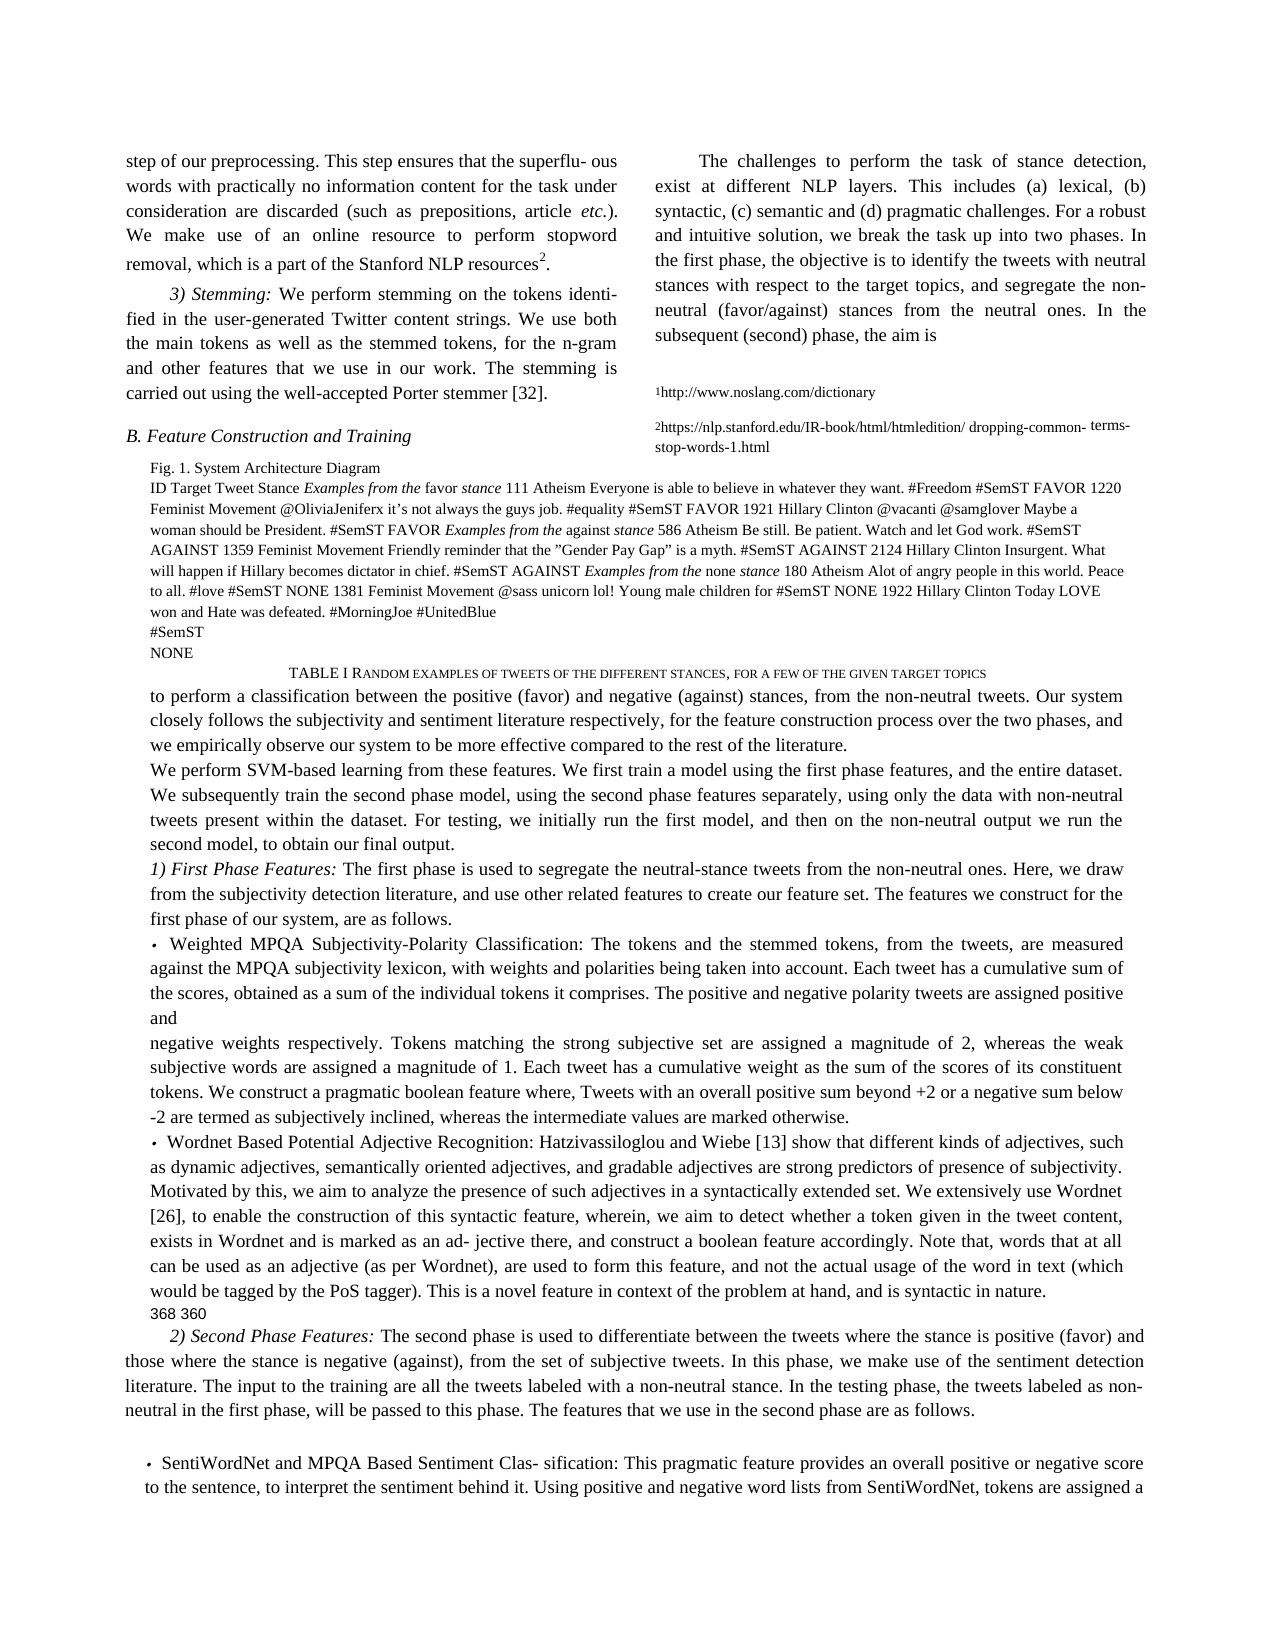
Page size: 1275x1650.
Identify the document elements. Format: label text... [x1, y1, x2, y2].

text to perform a classification between the positive (favor) and negative (against) stances, from the non-neutral tweets. Our system closely follows the subjectivity and sentiment literature respectively, for the feature construction process over the two phases, and we empirically observe our system to be more effective compared to the rest of the literature. [150, 684, 1125, 756]
text 368 360 [150, 1304, 1125, 1322]
text #SemST [150, 623, 1125, 641]
text 2) Second Phase Features: The second phase is used to differentiate between the tweets where the stance is positive (favor) and those where the stance is negative (against), from the set of subjective tweets. In this phase, we make use of the sentiment detection literature. The input to the training are all the tweets labeled with a non-neutral stance. In the testing phase, the tweets labeled as non-neutral in the first phase, will be passed to this phase. The features that we use in the second phase are as follows. [125, 1325, 1147, 1421]
text 3) Stemming: We perform stemming on the tokens identi- fied in the user-generated Twitter content strings. We use both the main tokens as well as the stemmed tokens, for the n-gram and other features that we use in our work. The stemming is carried out using the well-accepted Porter stemmer [32]. [126, 283, 618, 403]
text 1http://www.noslang.com/dictionary 2https://nlp.stanford.edu/IR-book/html/htmledition/ dropping-common- terms-stop-words-1.html [655, 371, 1147, 456]
text Fig. 1. System Architecture Diagram [150, 459, 1125, 477]
text B. Feature Construction and Training [126, 424, 431, 446]
text • Weighted MPQA Subjectivity-Polarity Classification: The tokens and the stemmed tokens, from the tweets, are measured against the MPQA subjectivity lexicon, with weights and polarities being taken into account. Each tweet has a cumulative sum of the scores, obtained as a sum of the individual tokens it comprises. The positive and negative polarity tweets are assigned positive and [150, 932, 1125, 1028]
text ID Target Tweet Stance Examples from the favor stance 111 Atheism Everyone is able to believe in whatever they want. #Freedom #SemST FAVOR 1220 Feminist Movement @OliviaJeniferx it’s not always the guys job. #equality #SemST FAVOR 1921 Hillary Clinton @vacanti @samglover Maybe a woman should be President. #SemST FAVOR Examples from the against stance 586 Atheism Be still. Be patient. Watch and let God work. #SemST AGAINST 1359 Feminist Movement Friendly reminder that the ”Gender Pay Gap” is a myth. #SemST AGAINST 2124 Hillary Clinton Insurgent. What will happen if Hillary becomes dictator in chief. #SemST AGAINST Examples from the none stance 180 Atheism Alot of angry people in this world. Peace to all. #love #SemST NONE 1381 Feminist Movement @sass unicorn lol! Young male children for #SemST NONE 1922 Hillary Clinton Today LOVE won and Hate was defeated. #MorningJoe #UnitedBlue [150, 479, 1125, 620]
text TABLE I RANDOM EXAMPLES OF TWEETS OF THE DIFFERENT STANCES, FOR A FEW OF THE GIVEN TARGET TOPICS [150, 664, 1125, 682]
text The challenges to perform the task of stance detection, exist at different NLP layers. This includes (a) lexical, (b) syntactic, (c) semantic and (d) pragmatic challenges. For a robust and intuitive solution, we break the task up into two phases. In the first phase, the objective is to identify the tweets with neutral stances with respect to the target topics, and segregate the non-neutral (favor/against) stances from the neutral ones. In the subsequent (second) phase, the aim is [655, 150, 1147, 345]
text We perform SVM-based learning from these features. We first train a model using the first phase features, and the entire dataset. We subsequently train the second phase model, using the second phase features separately, using only the data with non-neutral tweets present within the dataset. For testing, we initially run the first model, and then on the non-neutral output we run the second model, to obtain our final output. [150, 759, 1125, 855]
text • Wordnet Based Potential Adjective Recognition: Hatzivassiloglou and Wiebe [13] show that different kinds of adjectives, such as dynamic adjectives, semantically oriented adjectives, and gradable adjectives are strong predictors of presence of subjectivity. Motivated by this, we aim to analyze the presence of such adjectives in a syntactically extended set. We extensively use Wordnet [26], to enable the construction of this syntactic feature, wherein, we aim to detect whether a token given in the tweet content, exists in Wordnet and is marked as an ad- jective there, and construct a boolean feature accordingly. Note that, words that at all can be used as an adjective (as per Wordnet), are used to form this feature, and not the actual usage of the word in text (which would be tagged by the PoS tagger). This is a novel feature in context of the problem at hand, and is syntactic in nature. [150, 1131, 1125, 1301]
text negative weights respectively. Tokens matching the strong subjective set are assigned a magnitude of 2, whereas the weak subjective words are assigned a magnitude of 1. Each tweet has a cumulative weight as the sum of the scores of its constituent tokens. We construct a pragmatic boolean feature where, Tweets with an overall positive sum beyond +2 or a negative sum below -2 are termed as subjectively inclined, whereas the intermediate values are marked otherwise. [150, 1032, 1125, 1128]
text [144, 1452, 1147, 1498]
text NONE [150, 643, 1125, 661]
text 1) First Phase Features: The first phase is used to segregate the neutral-stance tweets from the non-neutral ones. Here, we draw from the subjectivity detection literature, and use other related features to create our feature set. The features we construct for the first phase of our system, are as follows. [150, 858, 1125, 929]
